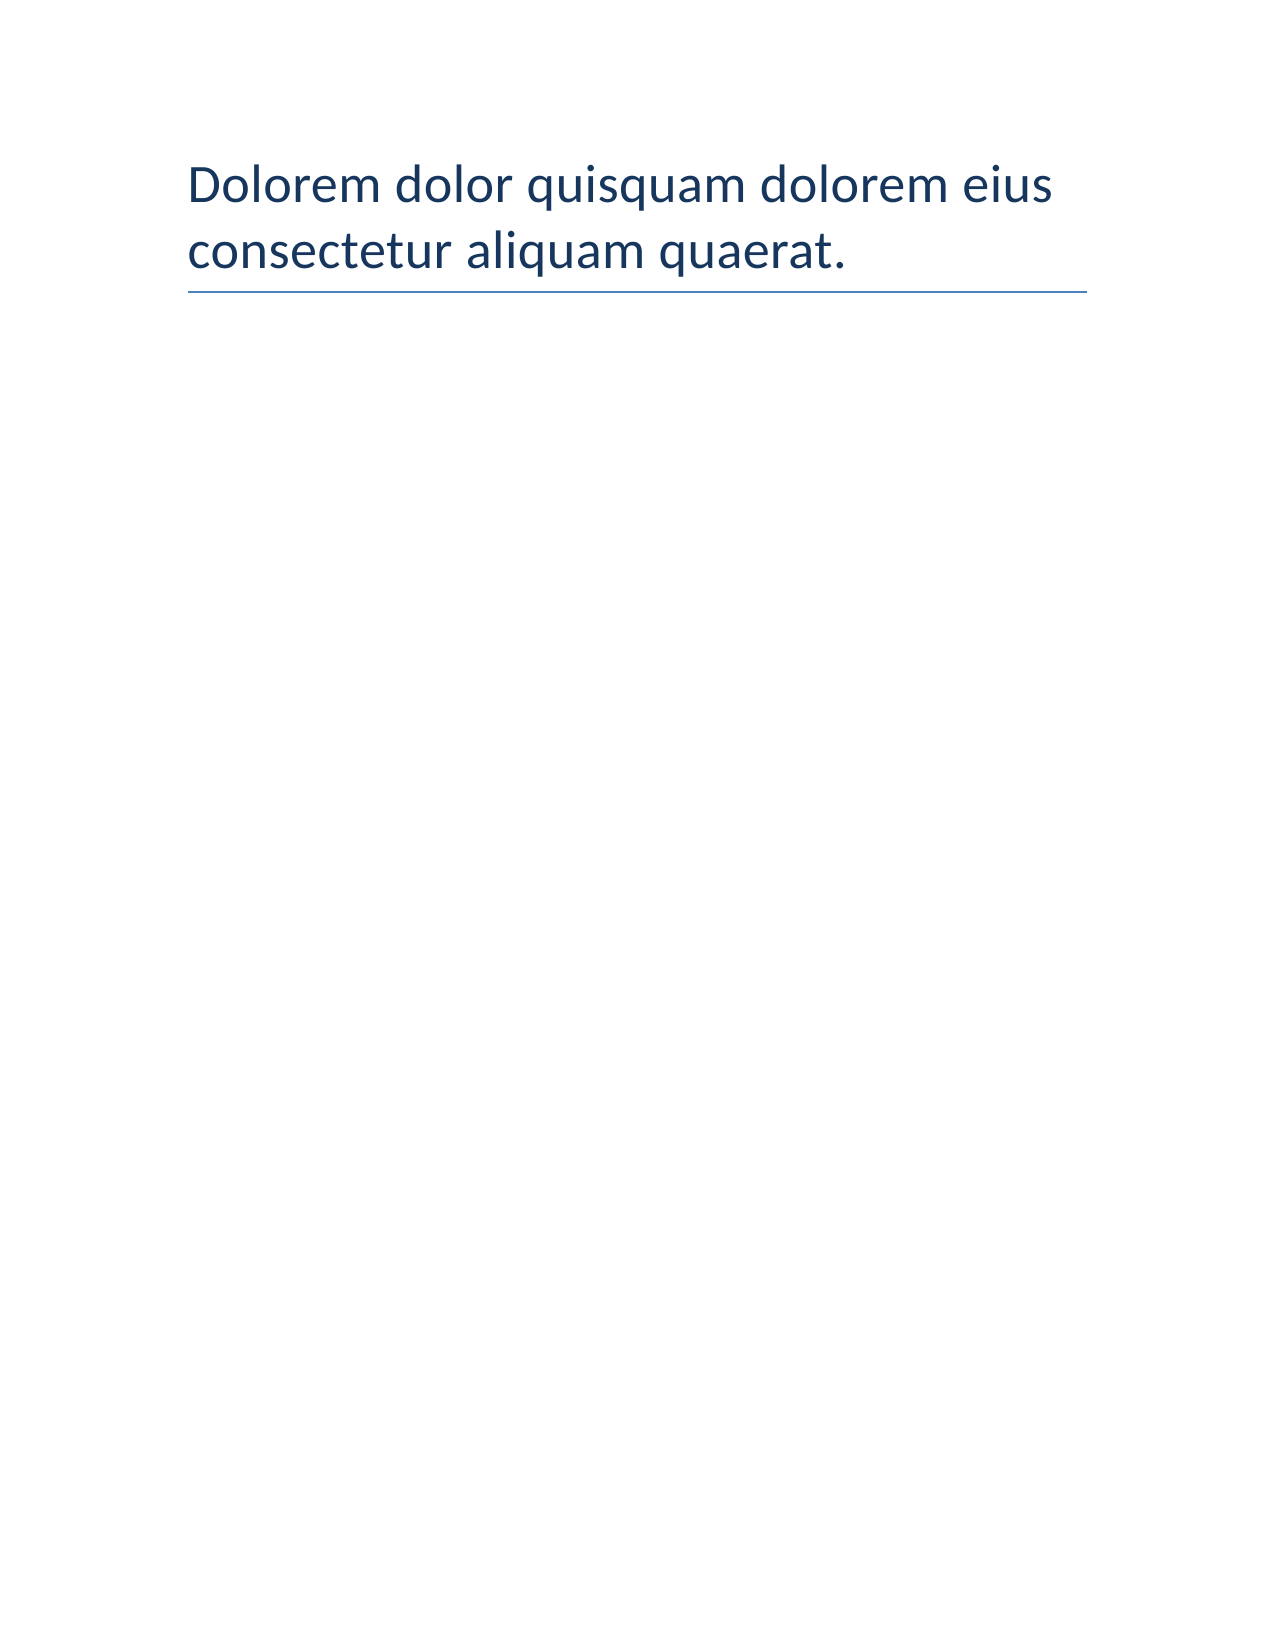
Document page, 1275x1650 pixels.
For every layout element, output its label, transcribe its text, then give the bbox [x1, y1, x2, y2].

title Dolorem dolor quisquam dolorem eius consectetur aliquam quaerat. [187, 150, 1087, 293]
